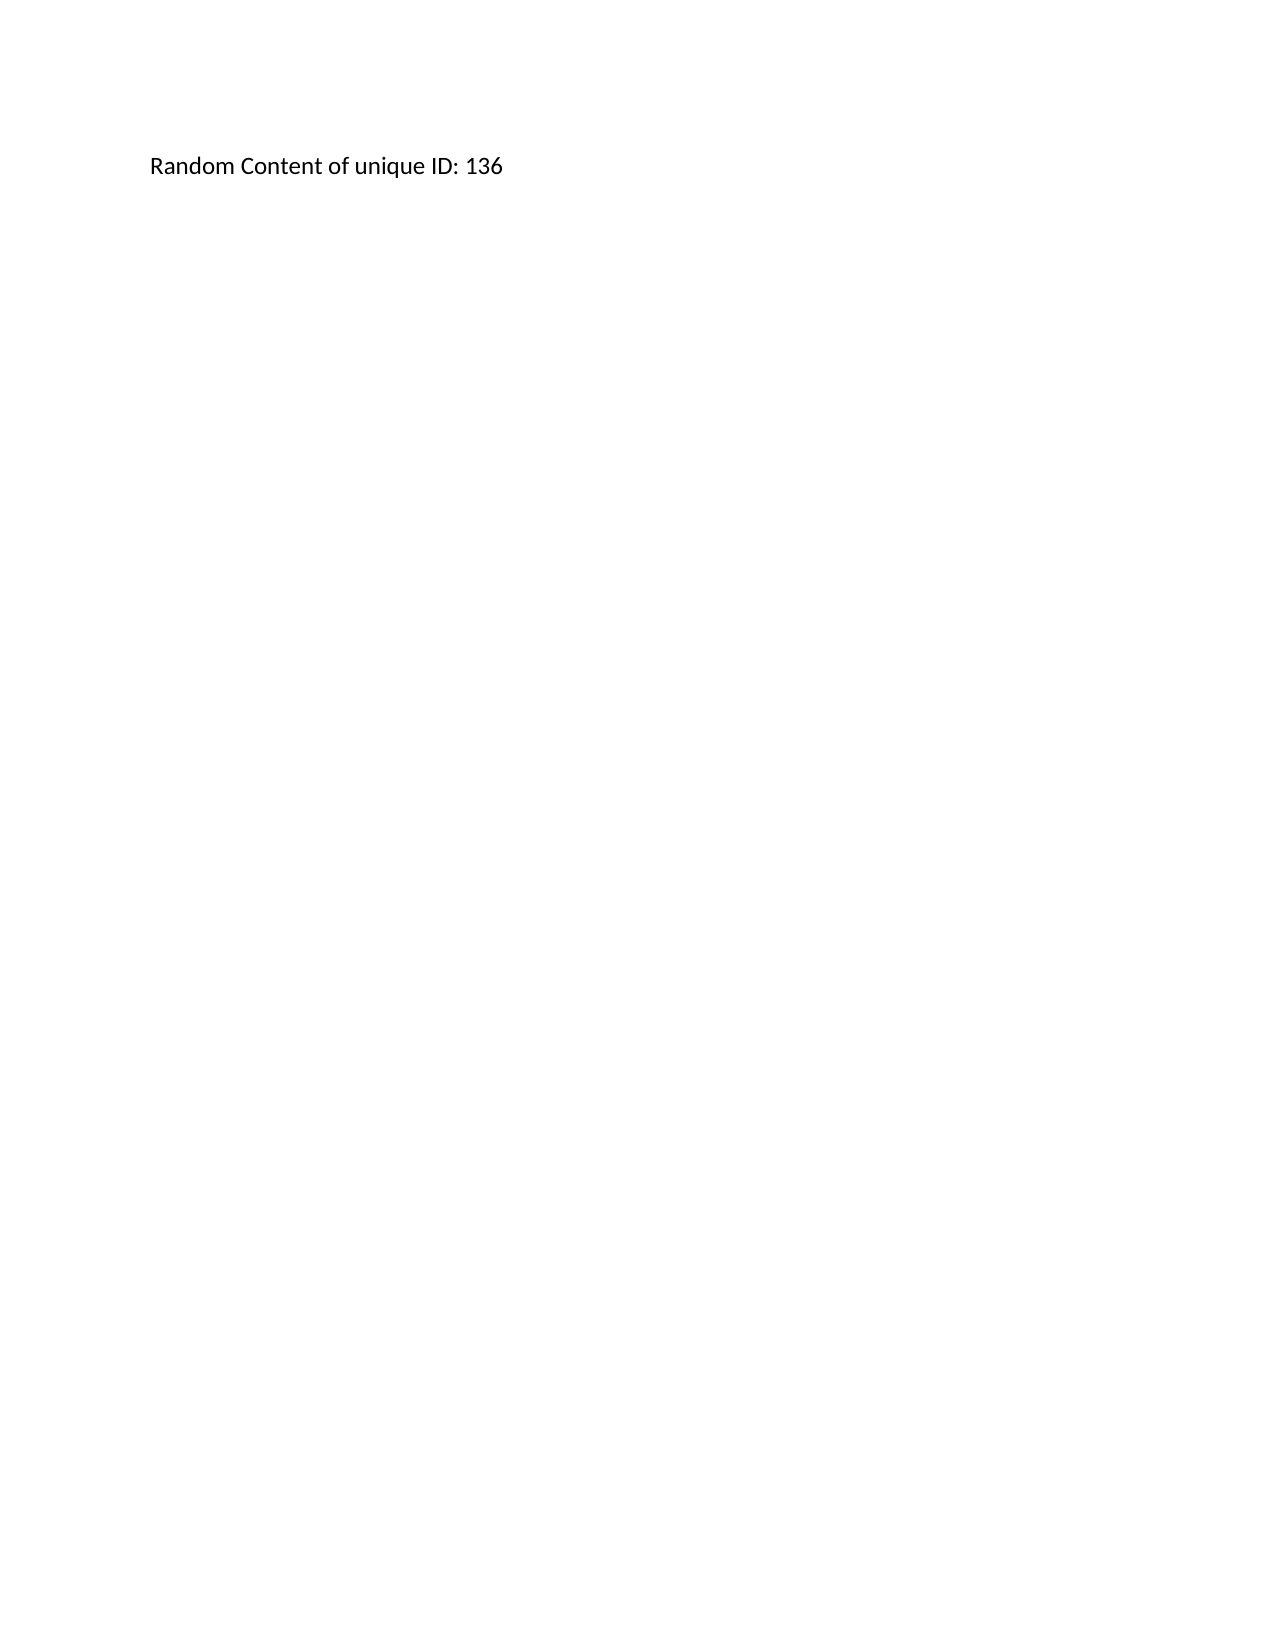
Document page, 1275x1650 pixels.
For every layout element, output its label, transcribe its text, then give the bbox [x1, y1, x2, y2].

text Random Content of unique ID: 136 [150, 150, 1125, 181]
